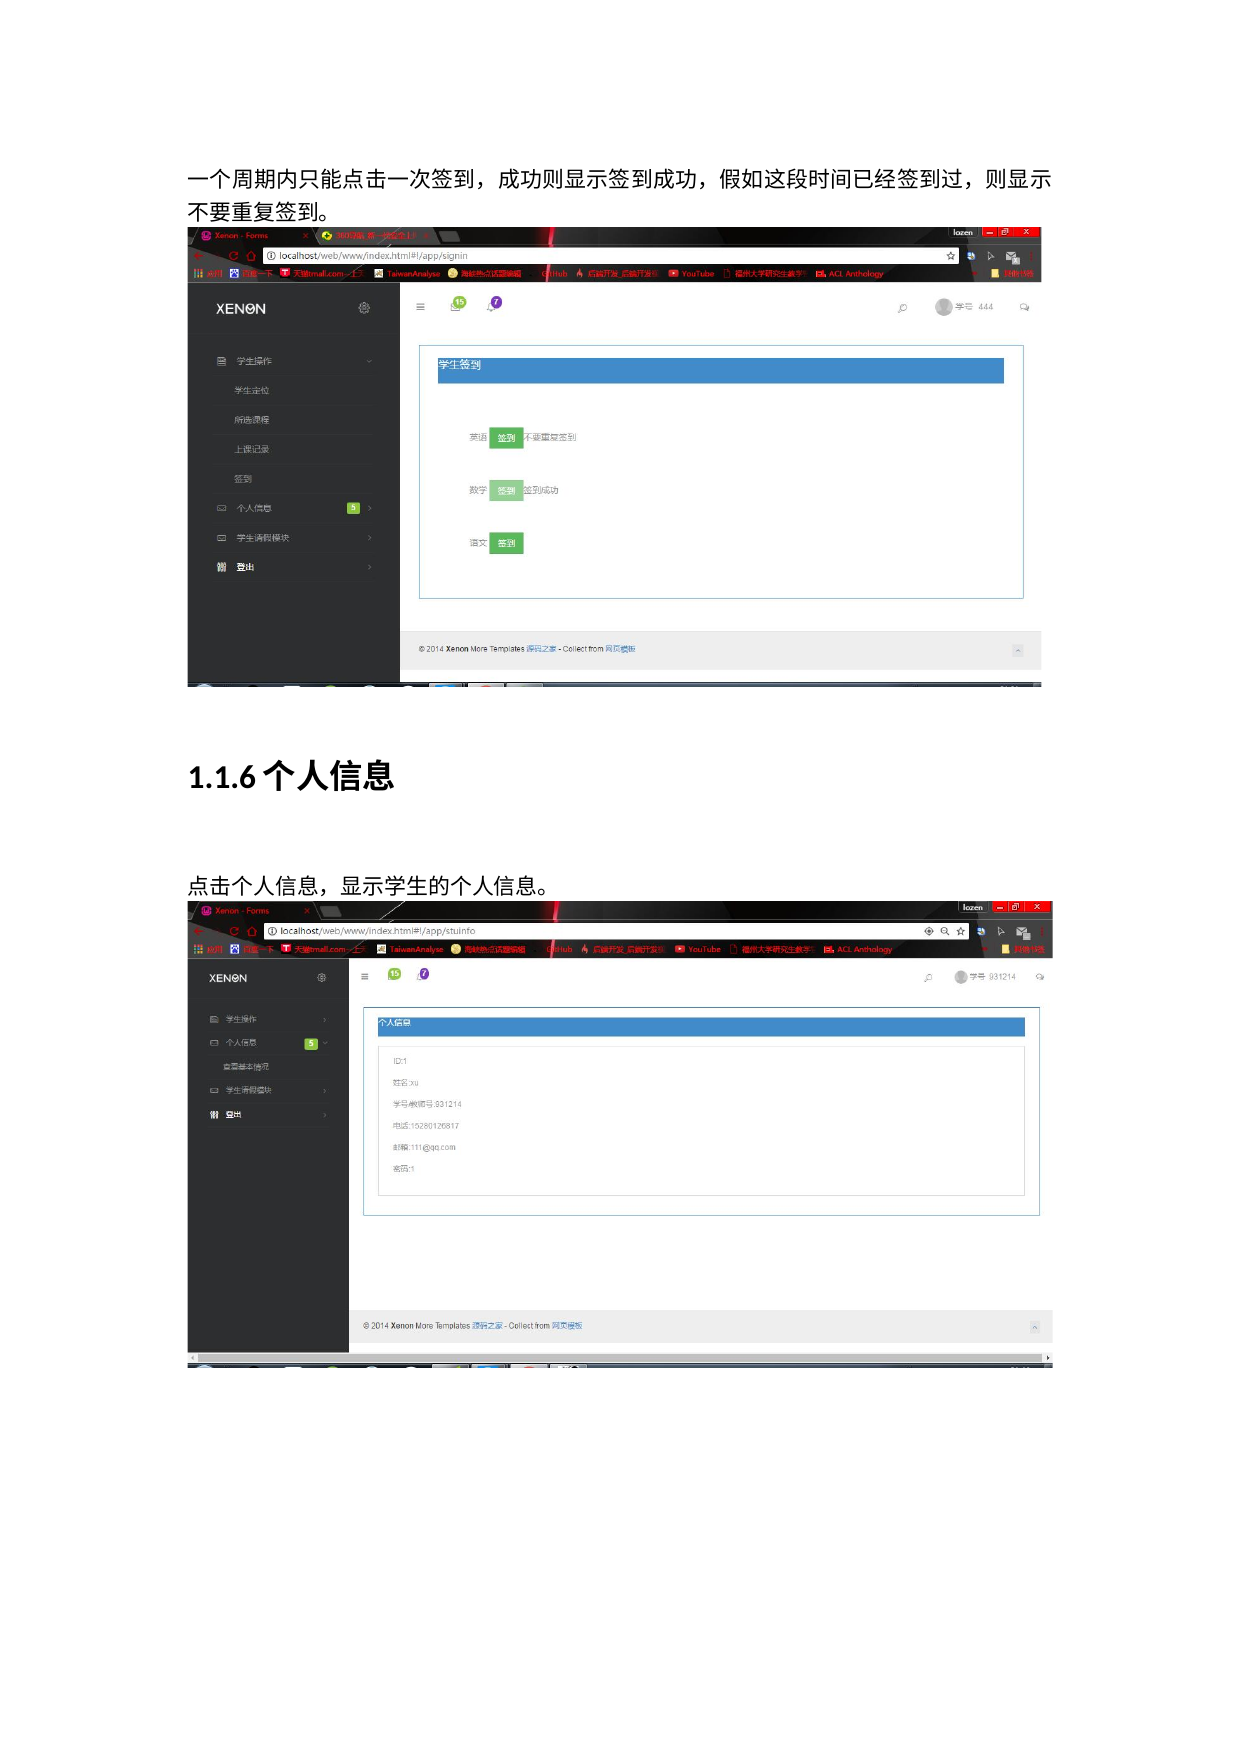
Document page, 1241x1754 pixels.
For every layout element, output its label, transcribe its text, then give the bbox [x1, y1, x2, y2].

text 点击个人信息，显示学生的个人信息。 [187, 869, 1053, 901]
subtitle 个人信息 [187, 742, 1053, 807]
picture [187, 901, 1053, 1368]
text 一个周期内只能点击一次签到，成功则显示签到成功，假如这段时间已经签到过，则显示不要重复签到。 [187, 162, 1053, 227]
picture [187, 227, 1042, 687]
